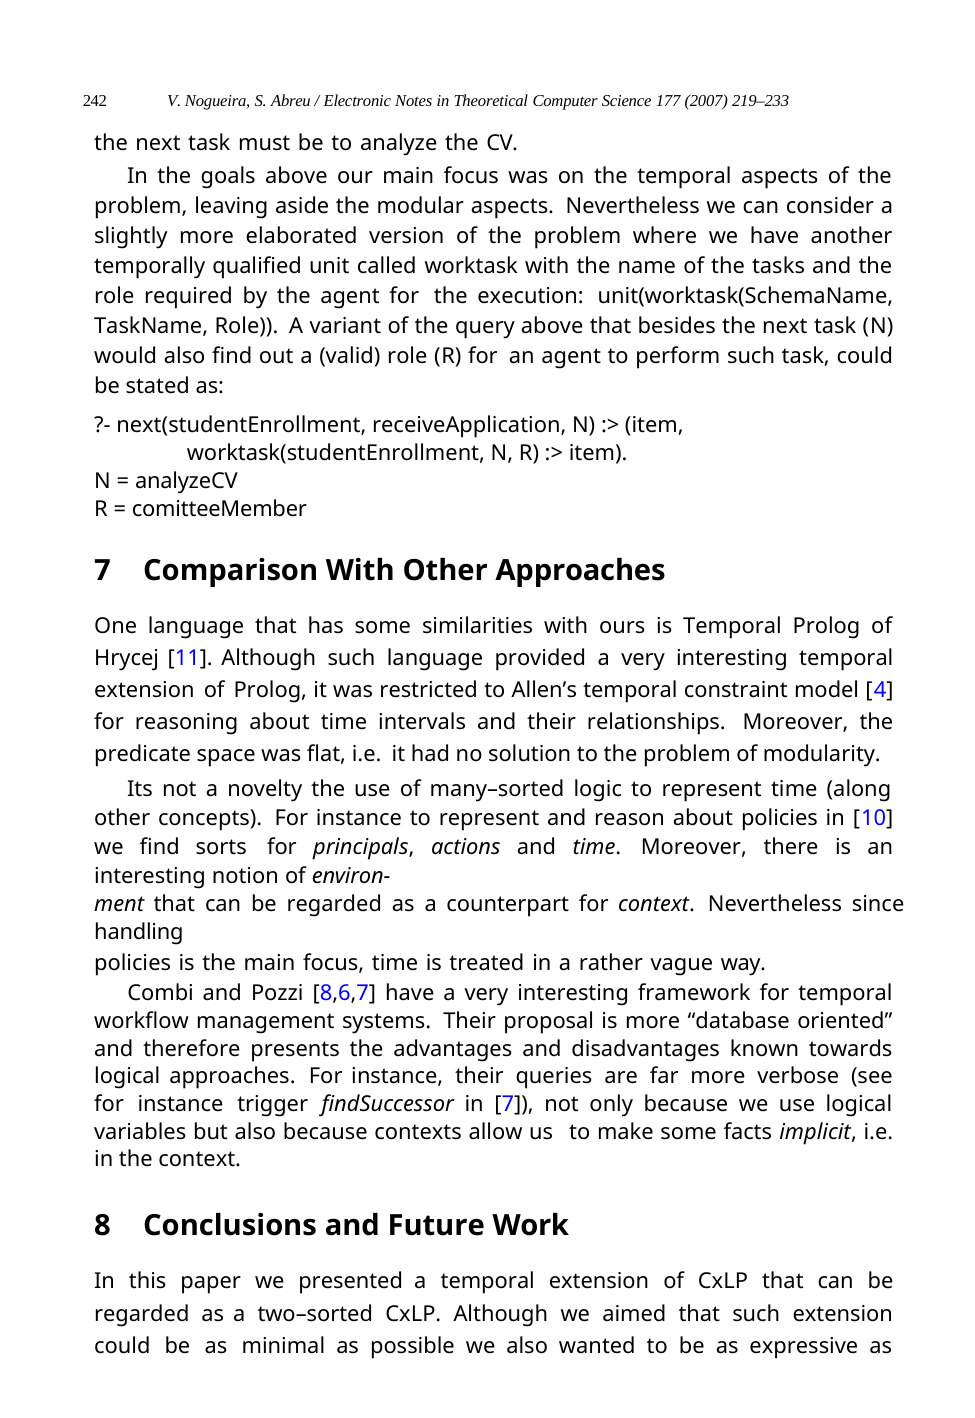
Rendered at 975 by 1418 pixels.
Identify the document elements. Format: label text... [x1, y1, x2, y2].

text R = comitteeMember [94, 494, 904, 523]
text Its not a novelty the use of many–sorted logic to represent time (along other concepts). For instance to represent and reason about policies in [10] we find sorts for principals, actions and time. Moreover, there is an interesting notion of environ- [94, 773, 893, 890]
text policies is the main focus, time is treated in a rather vague way. [94, 947, 904, 977]
text ?- next(studentEnrollment, receiveApplication, N) :> (item, worktask(studentEnrollment, N, R) :> item). [94, 410, 904, 467]
text N = analyzeCV [94, 467, 904, 494]
text One language that has some similarities with ours is Temporal Prolog of Hrycej [11]. Although such language provided a very interesting temporal extension of Prolog, it was restricted to Allen’s temporal constraint model [4] for reasoning about time intervals and their relationships. Moreover, the predicate space was flat, i.e. it had no solution to the problem of modularity. [94, 610, 893, 768]
text the next task must be to analyze the CV. [94, 127, 904, 156]
text ment that can be regarded as a counterpart for context. Nevertheless since handling [94, 890, 904, 945]
subtitle Comparison With Other Approaches [94, 549, 904, 589]
text Combi and Pozzi [8,6,7] have a very interesting framework for temporal workflow management systems. Their proposal is more “database oriented” and therefore presents the advantages and disadvantages known towards logical approaches. For instance, their queries are far more verbose (see for instance trigger ﬁndSuccessor in [7]), not only because we use logical variables but also because contexts allow us to make some facts implicit, i.e. in the context. [94, 978, 893, 1172]
subtitle Conclusions and Future Work [94, 1205, 904, 1244]
text In the goals above our main focus was on the temporal aspects of the problem, leaving aside the modular aspects. Nevertheless we can consider a slightly more elaborated version of the problem where we have another temporally qualified unit called worktask with the name of the tasks and the role required by the agent for the execution: unit(worktask(SchemaName, TaskName, Role)). A variant of the query above that besides the next task (N) would also find out a (valid) role (R) for an agent to perform such task, could be stated as: [94, 160, 893, 400]
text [94, 1265, 893, 1359]
